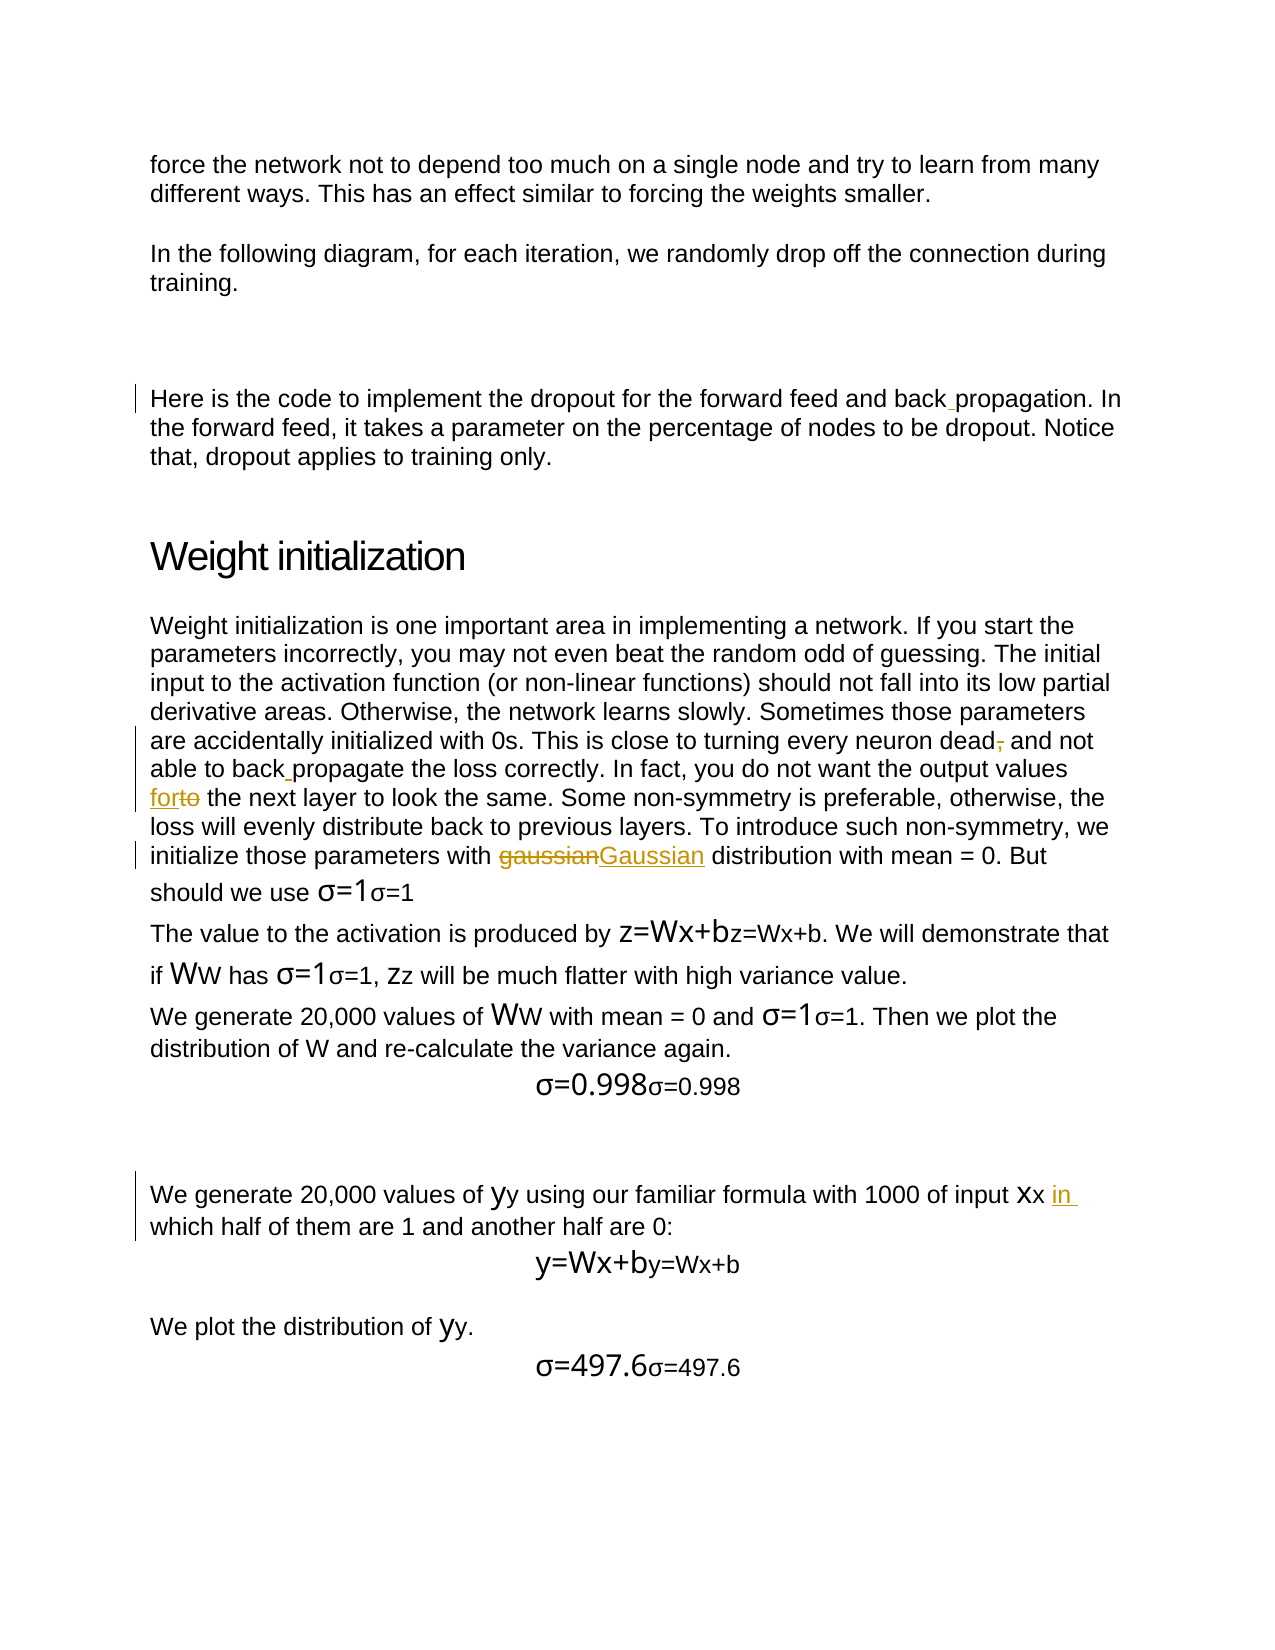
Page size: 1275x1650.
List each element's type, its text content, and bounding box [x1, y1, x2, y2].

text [150, 150, 1125, 207]
text σ=497.6σ=497.6 [150, 1344, 1125, 1385]
text σ=0.998σ=0.998 [150, 1063, 1125, 1104]
text We generate 20,000 values of yy using our familiar formula with 1000 of input xx which half of them are 1 and another half are 0: [150, 1171, 1125, 1241]
text The value to the activation is produced by z=Wx+bz=Wx+b. We will demonstrate that if WW has σ=1σ=1, zz will be much flatter with high variance value. [150, 911, 1125, 993]
text In the following diagram, for each iteration, we randomly drop off the connection during training. [150, 239, 1125, 296]
text Weight initialization is one important area in implementing a network. If you start the parameters incorrectly, you may not even beat the random odd of guessing. The initial input to the activation function (or non-linear functions) should not fall into its low partial derivative areas. Otherwise, the network learns slowly. Sometimes those parameters are accidentally initialized with 0s. This is close to turning every neuron dead and not able to backpropagate the loss correctly. In fact, you do not want the output values the next layer to look the same. Some non-symmetry is preferable, otherwise, the loss will evenly distribute back to previous layers. To introduce such non-symmetry, we initialize those parameters with distribution with mean = 0. But should we use σ=1σ=1 [150, 611, 1125, 911]
text We plot the distribution of yy. [150, 1303, 1125, 1344]
text We generate 20,000 values of WW with mean = 0 and σ=1σ=1. Then we plot the distribution of W and re-calculate the variance again. [150, 993, 1125, 1063]
text Weight initialization [150, 533, 1125, 579]
text Here is the code to implement the dropout for the forward feed and backpropagation. In the forward feed, it takes a parameter on the percentage of nodes to be dropout. Notice that, dropout applies to training only. [150, 384, 1125, 470]
text y=Wx+by=Wx+b [150, 1241, 1125, 1282]
